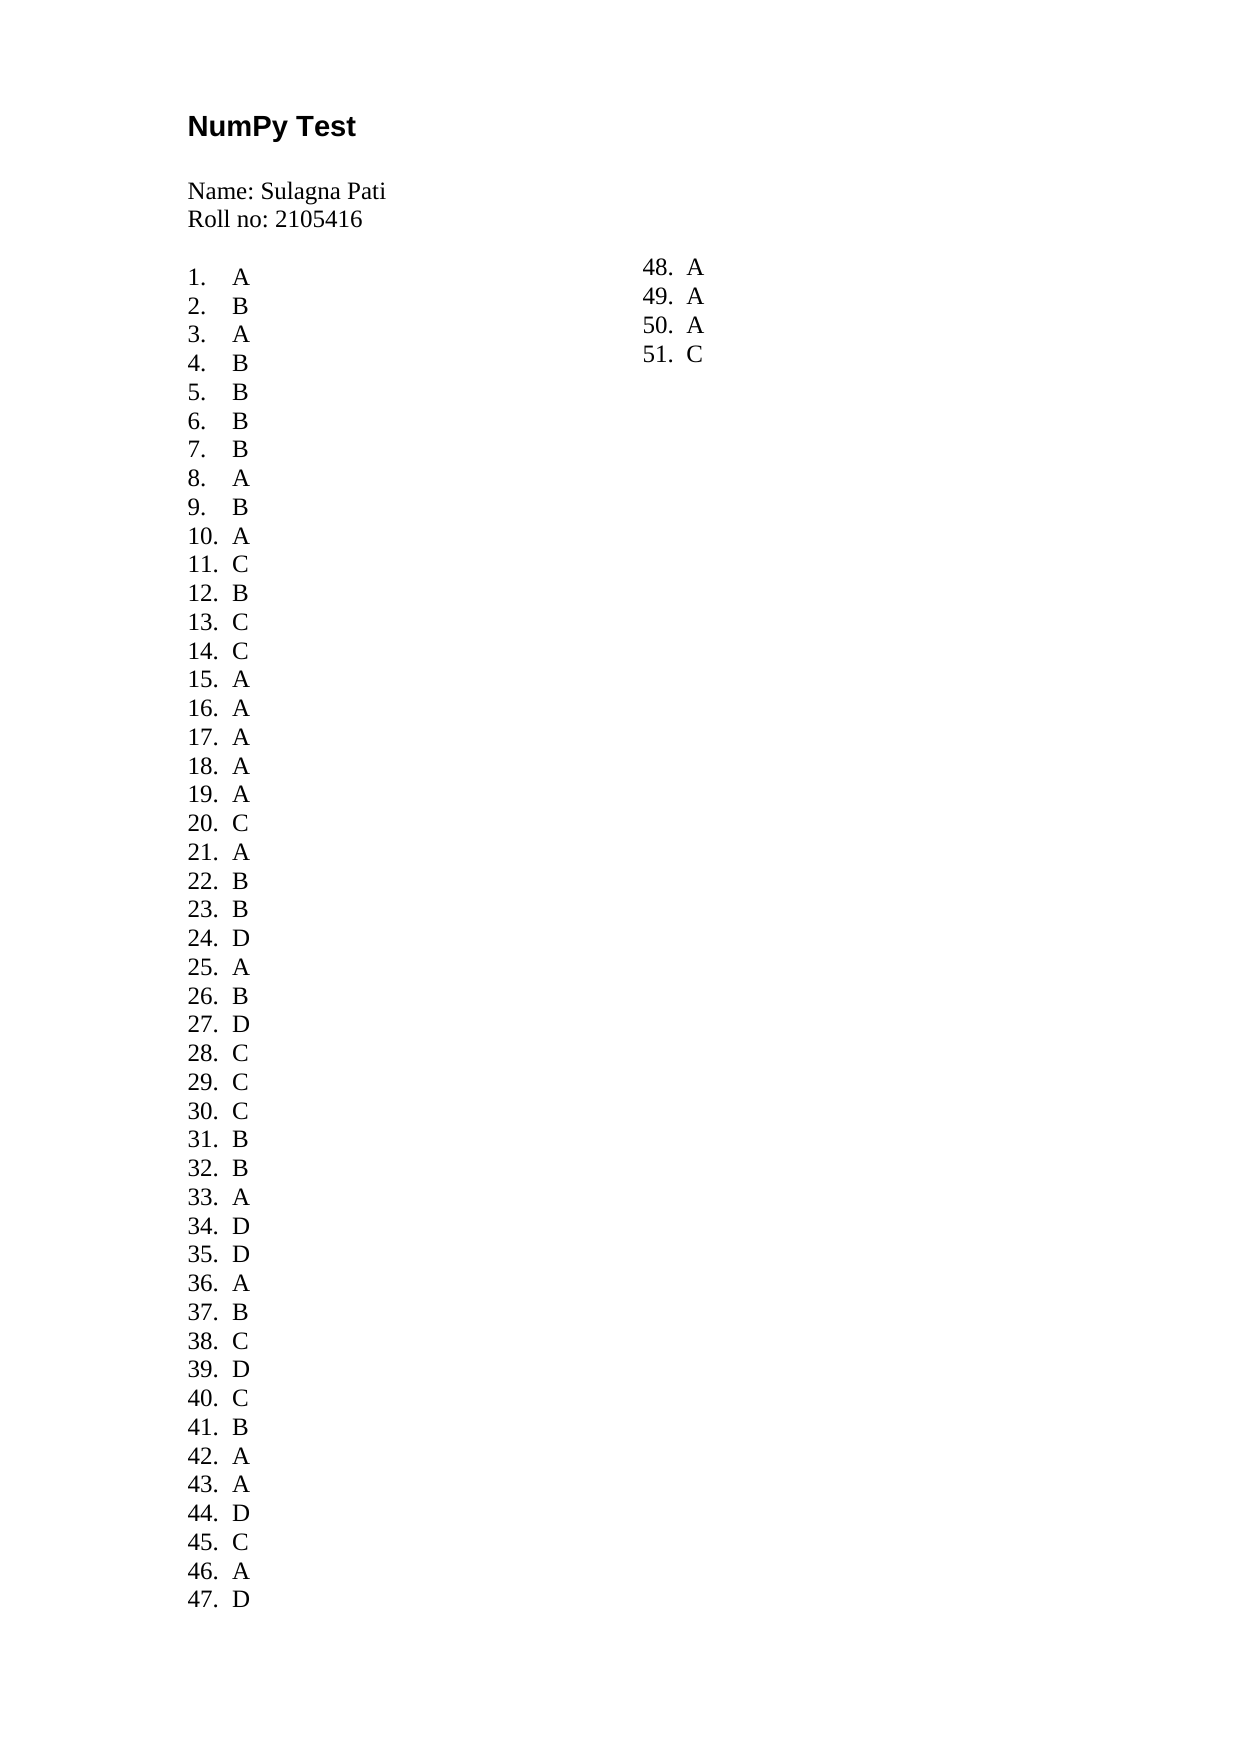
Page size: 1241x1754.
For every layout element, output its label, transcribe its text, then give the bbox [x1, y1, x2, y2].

list C [187, 636, 598, 664]
list D [187, 1584, 598, 1613]
list B [187, 1124, 598, 1153]
list 50. A [642, 310, 1053, 339]
list 48. A [642, 109, 1053, 281]
list B [187, 406, 598, 434]
list A [187, 319, 598, 348]
text Roll no: 2105416 [187, 204, 598, 233]
list D [187, 1009, 598, 1038]
list B [187, 578, 598, 607]
list A [187, 1182, 598, 1211]
list A [187, 1268, 598, 1297]
list C [187, 1326, 598, 1354]
list D [187, 1239, 598, 1268]
list A [187, 722, 598, 751]
list 51. C [642, 339, 1053, 393]
list D [187, 1354, 598, 1383]
list C [187, 1038, 598, 1067]
list A [187, 837, 598, 866]
list B [187, 1153, 598, 1182]
list A [187, 1441, 598, 1469]
list A [187, 952, 598, 981]
list A [187, 521, 598, 549]
list B [187, 492, 598, 521]
list A [187, 779, 598, 808]
text Name: Sulagna Pati [187, 176, 598, 204]
list D [187, 923, 598, 952]
list B [187, 894, 598, 923]
list C [187, 1383, 598, 1412]
list C [187, 1527, 598, 1556]
list A [187, 1469, 598, 1498]
list B [187, 1412, 598, 1441]
list A [187, 262, 598, 291]
list A [187, 1556, 598, 1584]
list C [187, 808, 598, 837]
list A [187, 693, 598, 722]
list C [187, 549, 598, 578]
list B [187, 434, 598, 463]
list B [187, 1297, 598, 1326]
text NumPy Test [187, 109, 598, 142]
list B [187, 291, 598, 319]
list C [187, 1096, 598, 1124]
list A [187, 463, 598, 492]
list A [187, 751, 598, 779]
list C [187, 1067, 598, 1096]
list 49. A [642, 281, 1053, 310]
list C [187, 607, 598, 636]
list B [187, 981, 598, 1009]
list B [187, 348, 598, 377]
list A [187, 664, 598, 693]
list B [187, 866, 598, 894]
list B [187, 377, 598, 406]
list D [187, 1211, 598, 1239]
list D [187, 1498, 598, 1527]
